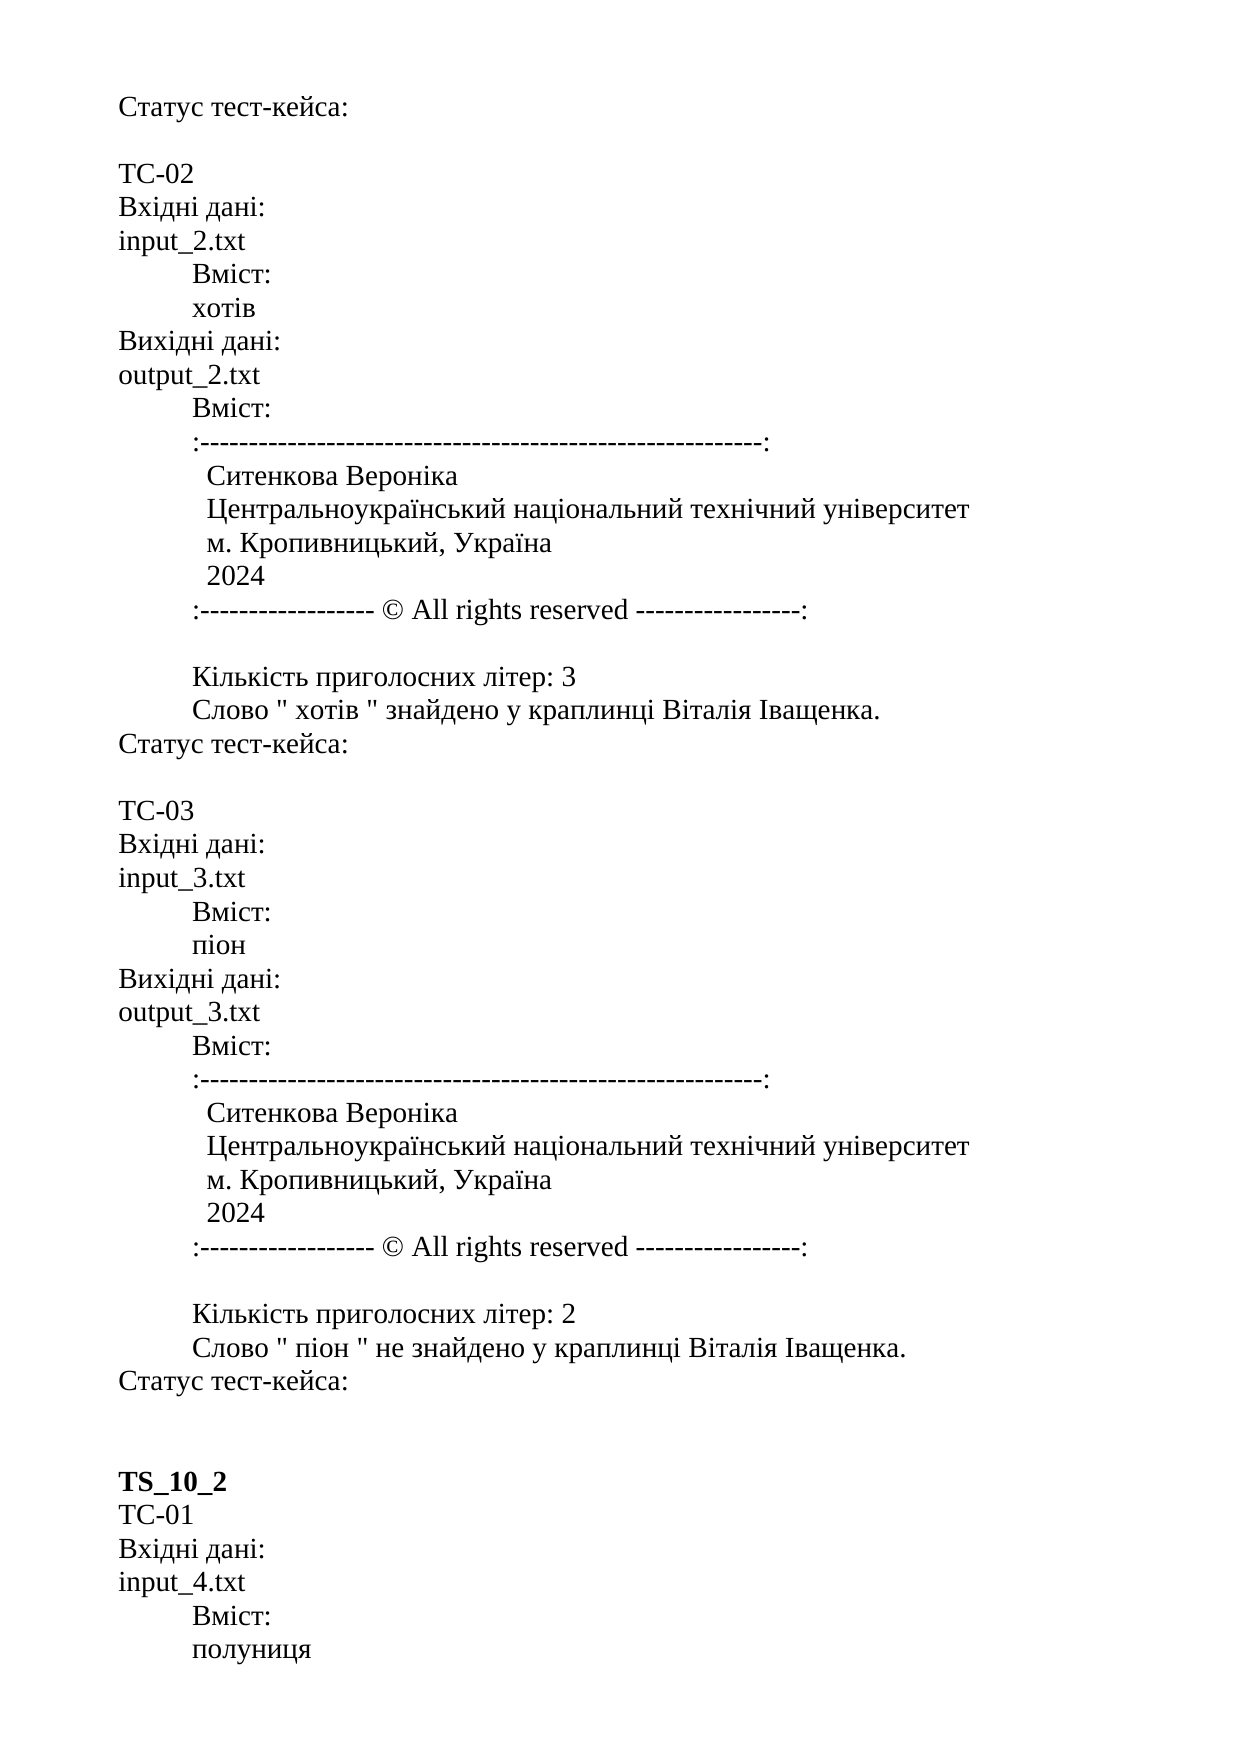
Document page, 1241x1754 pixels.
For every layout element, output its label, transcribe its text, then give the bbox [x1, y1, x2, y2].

text Центральноукраїнський національний технічний університет [192, 1128, 1152, 1162]
text Вхідні дані: [118, 1531, 1152, 1564]
text Cитенкова Вероніка [192, 458, 1152, 491]
text м. Кропивницький, Україна [192, 1162, 1152, 1196]
text TC-01 [118, 1497, 1152, 1531]
text input_2.txt [118, 223, 1152, 256]
text Вміст: [118, 894, 1152, 927]
text Вихідні дані: [118, 961, 1152, 994]
text output_3.txt [118, 994, 1152, 1028]
text Вміст: [118, 391, 1152, 424]
text Вміст: [118, 1598, 1152, 1632]
text Статус тест-кейса: [118, 89, 1152, 122]
text Слово " хотів " знайдено у краплинці Віталія Іващенка. [192, 692, 1152, 726]
text Статус тест-кейса: [118, 726, 1152, 759]
text TC-03 [118, 793, 1152, 827]
text Вихідні дані: [118, 323, 1152, 357]
text Слово " піон " не знайдено у краплинці Віталія Іващенка. [192, 1330, 1152, 1363]
text Вхідні дані: [118, 827, 1152, 860]
text 2024 [192, 1196, 1152, 1229]
text :----------------------------------------------------------: [118, 1061, 1152, 1095]
text input_4.txt [118, 1564, 1152, 1598]
text :----------------------------------------------------------: [118, 424, 1152, 458]
text хотів [118, 290, 1152, 323]
text Вхідні дані: [118, 189, 1152, 223]
text Кількість приголосних літер: 2 [192, 1296, 1152, 1330]
text output_2.txt [118, 357, 1152, 391]
text Вміст: [118, 1028, 1152, 1061]
text піон [118, 927, 1152, 961]
text Центральноукраїнський національний технічний університет [192, 491, 1152, 525]
text :------------------ © All rights reserved -----------------: [192, 592, 1152, 625]
text TC-02 [118, 156, 1152, 189]
text Кількість приголосних літер: 3 [192, 659, 1152, 692]
text :------------------ © All rights reserved -----------------: [192, 1229, 1152, 1263]
text 2024 [192, 558, 1152, 592]
text Статус тест-кейса: [118, 1363, 1152, 1397]
text Cитенкова Вероніка [192, 1095, 1152, 1128]
text м. Кропивницький, Україна [192, 525, 1152, 558]
text полуниця [118, 1632, 1152, 1665]
text input_3.txt [118, 860, 1152, 894]
text TS_10_2 [118, 1464, 1152, 1497]
text Вміст: [118, 256, 1152, 290]
